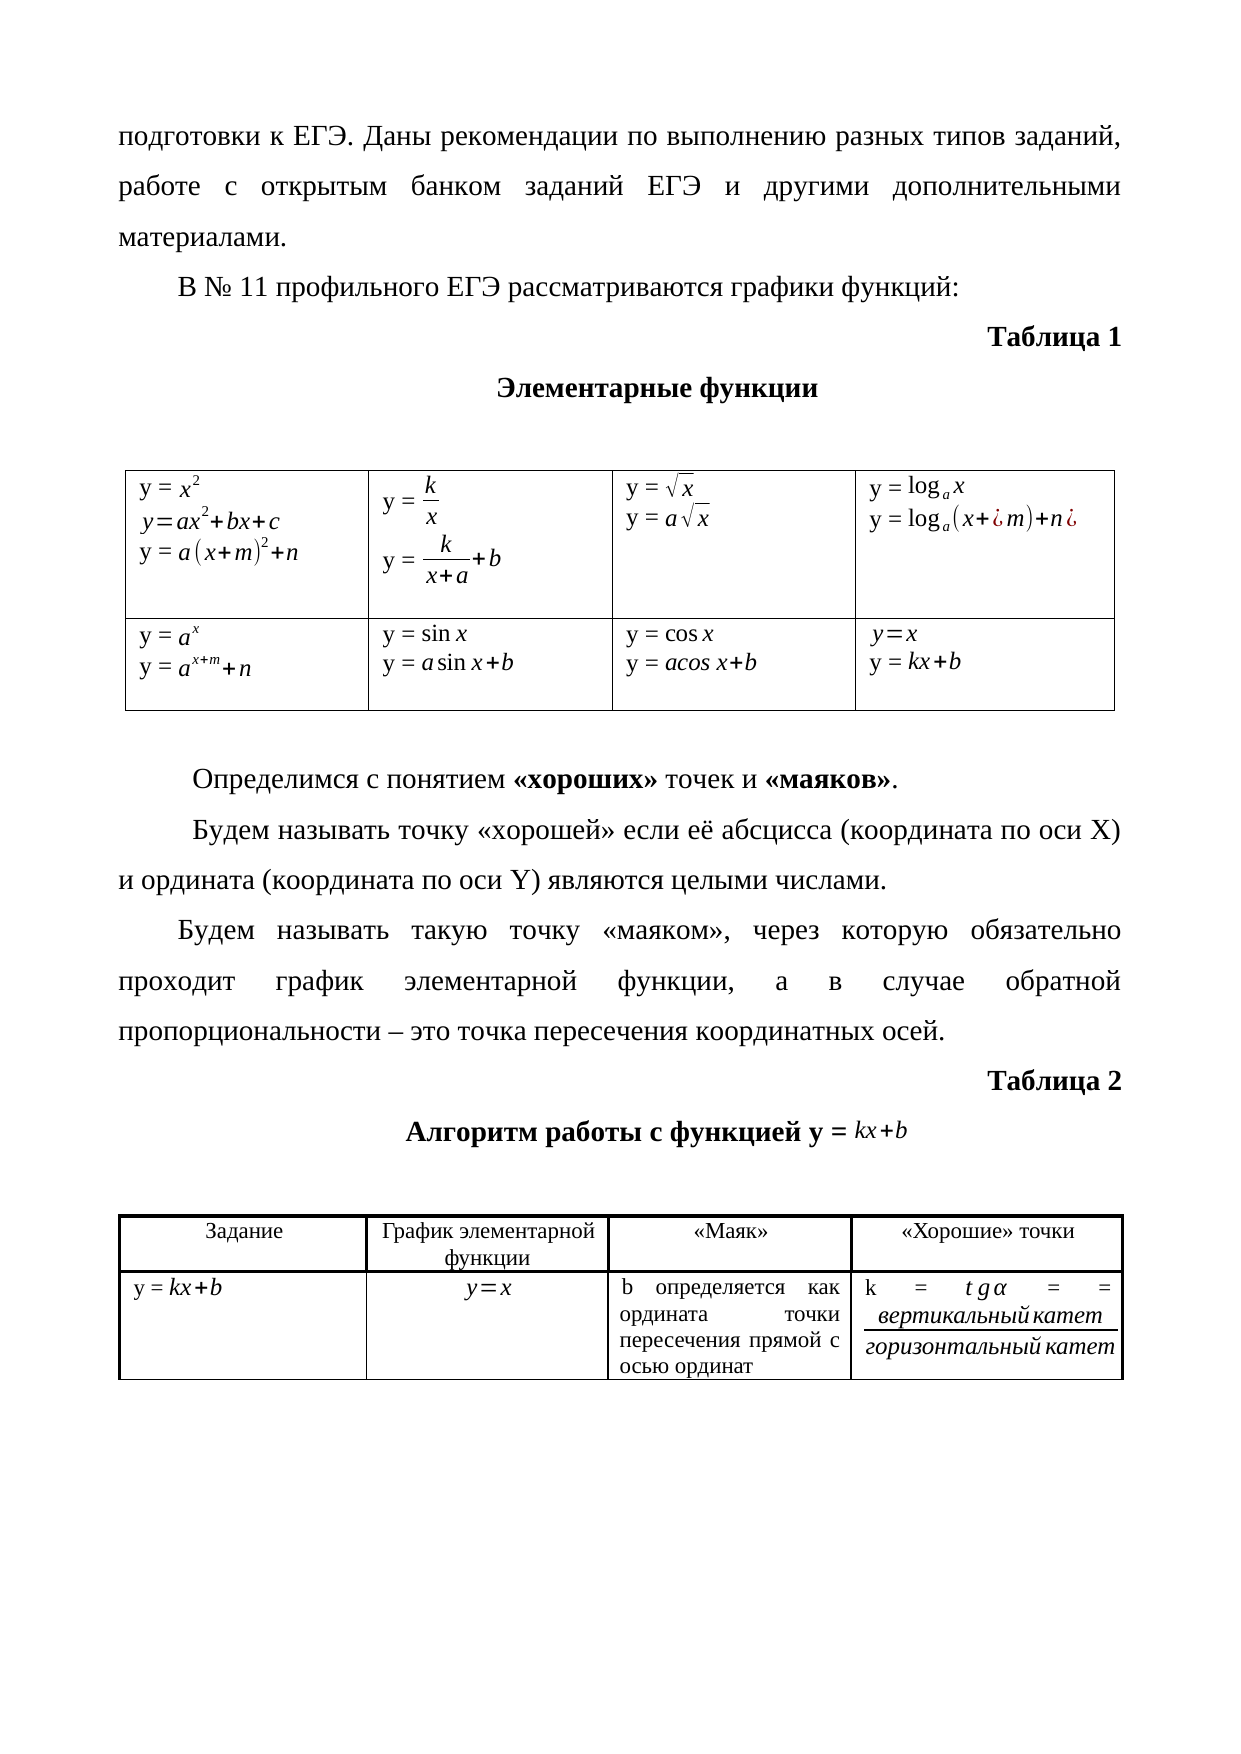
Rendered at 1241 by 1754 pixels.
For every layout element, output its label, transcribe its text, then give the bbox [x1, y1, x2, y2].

table_cell y = [856, 619, 1114, 710]
table_cell [367, 1273, 607, 1379]
text Алгоритм работы с функцией y = [118, 1114, 1122, 1147]
text В № 11 профильного ЕГЭ рассматриваются графики функций: [118, 269, 1122, 303]
text Элементарные функции [118, 370, 1122, 403]
text Будем называть такую точку «маяком», через которую обязательно проходит график элементарной функции, а в случае обратной пропорциональности – это точка пересечения координатных осей. [118, 912, 1122, 1047]
table_cell y = y = [369, 619, 612, 710]
table_header y = y = [613, 471, 855, 618]
table_cell b определяется как ордината точки пересечения прямой с осью ординат [609, 1273, 850, 1379]
table_header y = y = [126, 471, 368, 618]
table_cell y = [121, 1273, 366, 1379]
table_cell k = = = [852, 1273, 1121, 1379]
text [118, 118, 1122, 252]
text Таблица 1 [118, 319, 1122, 353]
text Таблица 2 [118, 1063, 1122, 1097]
text Определимся с понятием «хороших» точек и «маяков». [118, 761, 1122, 795]
table_header Задание [121, 1218, 365, 1270]
table_header y = y = [856, 471, 1114, 618]
table_header y = y = [369, 471, 612, 618]
text Будем называть точку «хорошей» если её абсцисса (координата по оси Х) и ордината (координата по оси Y) являются целыми числами. [118, 812, 1122, 896]
table_header «Хорошие» точки [853, 1218, 1121, 1270]
table_header «Маяк» [610, 1218, 850, 1270]
table_header График элементарной функции [368, 1218, 607, 1270]
table_cell y = y = [613, 619, 855, 710]
table_cell y = y = [126, 619, 368, 710]
